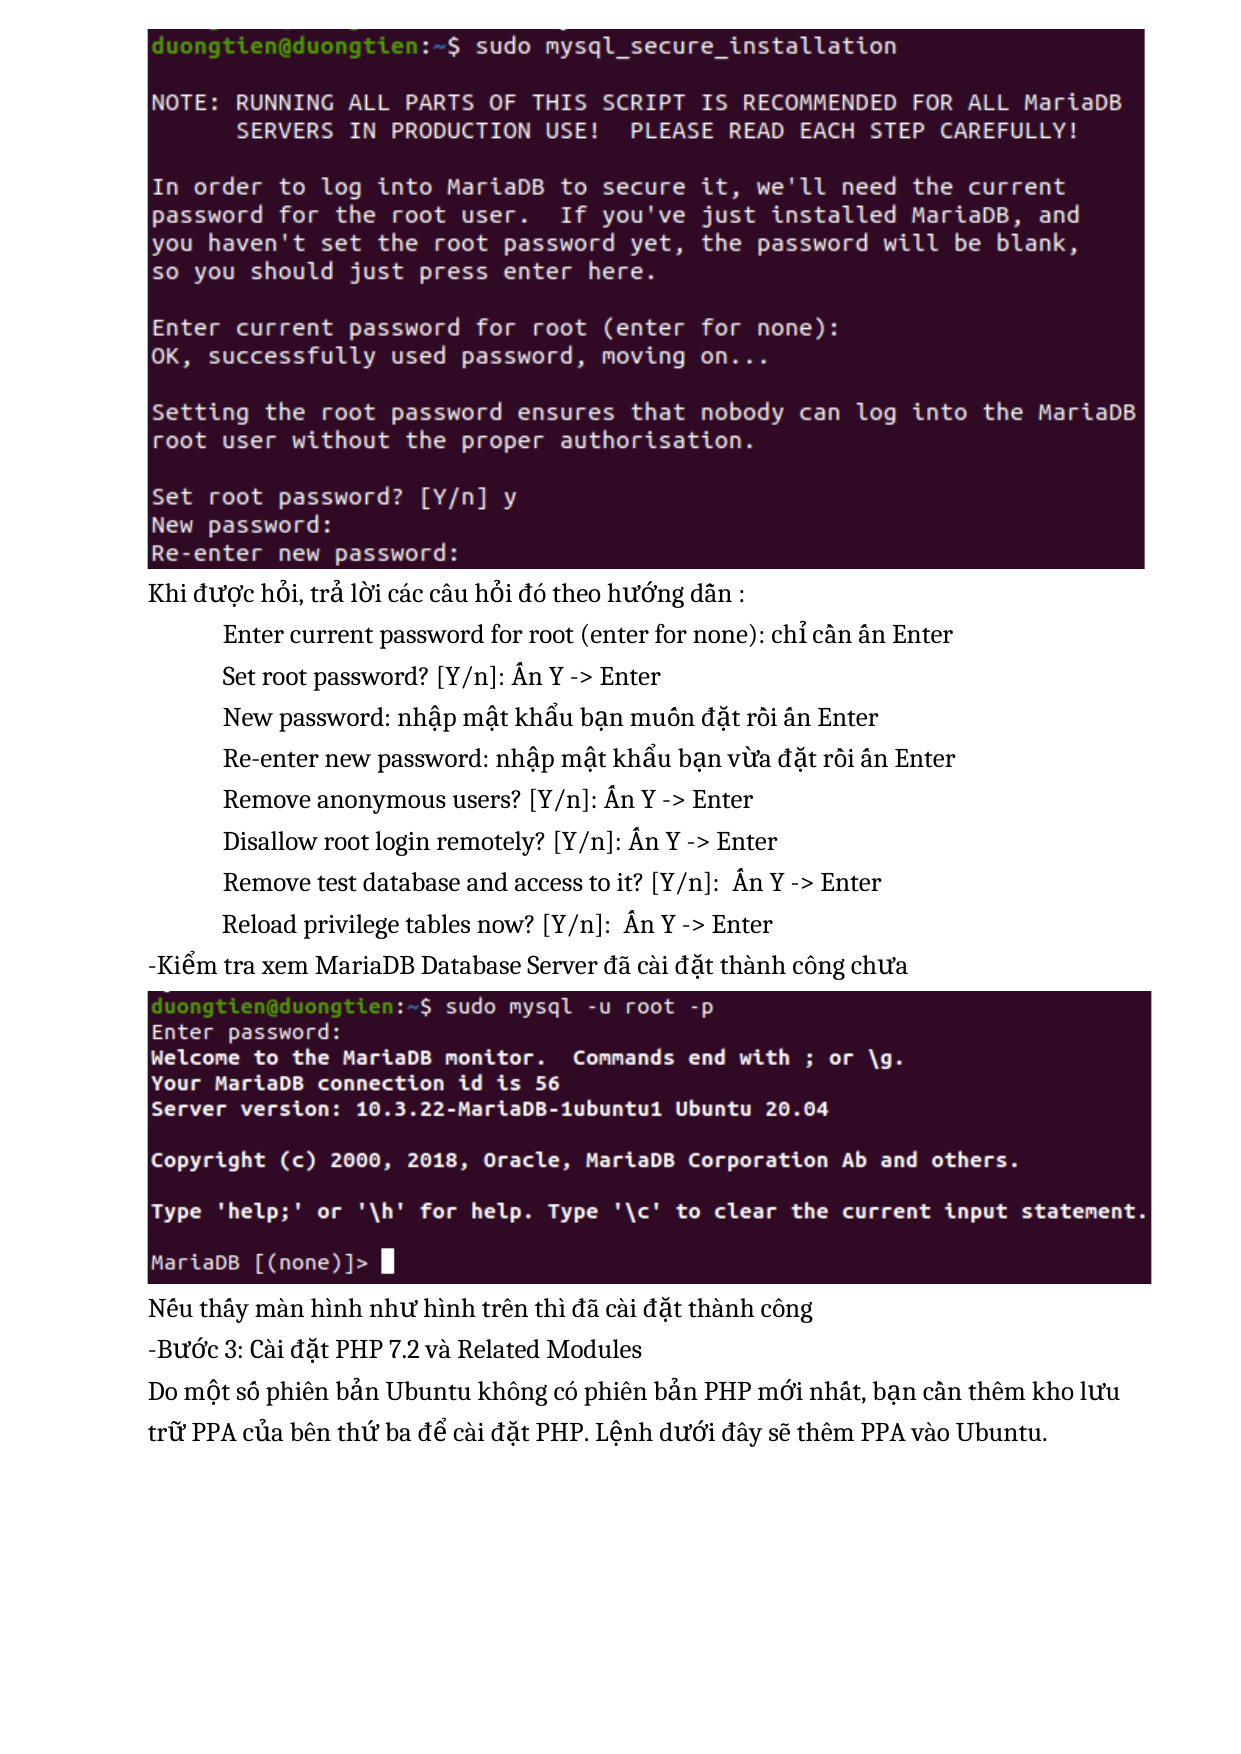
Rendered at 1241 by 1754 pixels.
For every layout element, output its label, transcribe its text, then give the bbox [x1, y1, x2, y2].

list Nếu thấy màn hình như hình trên thì đã cài đặt thành công [148, 1293, 1152, 1324]
list Remove anonymous users? [Y/n]: Ấn Y -> Enter [223, 784, 1152, 816]
picture [147, 29, 1145, 569]
picture [147, 991, 1152, 1284]
list -Bước 3: Cài đặt PHP 7.2 và Related Modules [148, 1334, 1152, 1366]
list New password: nhập mật khẩu bạn muốn đặt rồi ấn Enter [223, 702, 1152, 733]
list Reload privilege tables now? [Y/n]: Ấn Y -> Enter [222, 909, 1152, 940]
list Khi được hỏi, trả lời các câu hỏi đó theo hướng dẫn : [148, 578, 1152, 609]
list Do một số phiên bản Ubuntu không có phiên bản PHP mới nhất, bạn cần thêm kho lưu trữ PPA của bên thứ ba để cài đặt PHP. Lệnh dưới đây sẽ thêm PPA vào Ubuntu. [148, 1376, 1152, 1448]
list Disallow root login remotely? [Y/n]: Ấn Y -> Enter [223, 826, 1152, 857]
list Remove test database and access to it? [Y/n]: Ấn Y -> Enter [223, 867, 1152, 898]
list Set root password? [Y/n]: Ấn Y -> Enter [223, 661, 1152, 692]
list Re-enter new password: nhập mật khẩu bạn vừa đặt rồi ấn Enter [223, 743, 1152, 774]
list -Kiểm tra xem MariaDB Database Server đã cài đặt thành công chưa [148, 950, 1152, 981]
list Enter current password for root (enter for none): chỉ cần ấn Enter [223, 619, 1152, 650]
